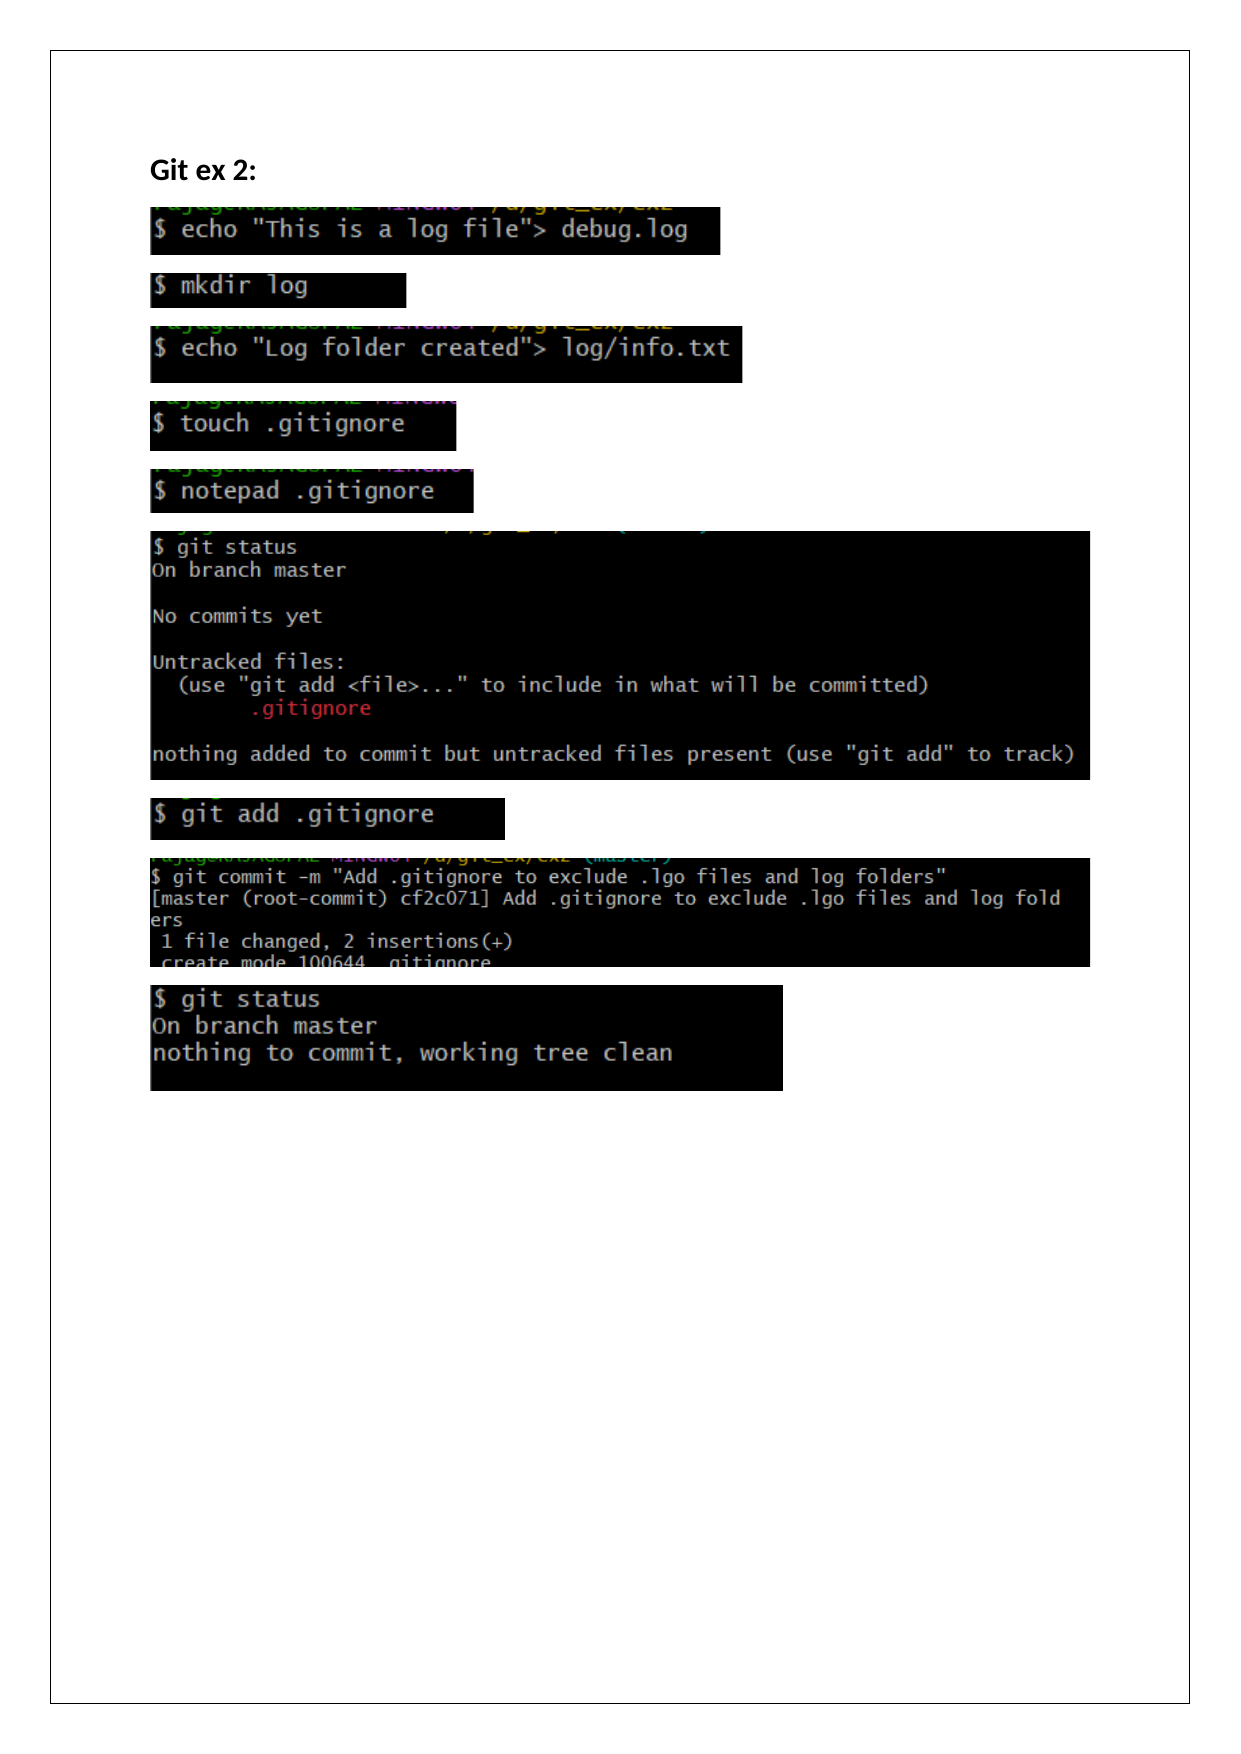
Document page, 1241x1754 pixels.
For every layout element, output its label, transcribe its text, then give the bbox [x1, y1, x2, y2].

picture [150, 531, 1091, 780]
picture [150, 326, 743, 383]
picture [150, 469, 474, 513]
text Git ex 2: [150, 150, 1090, 188]
picture [150, 798, 505, 840]
picture [150, 207, 721, 255]
picture [150, 985, 783, 1091]
picture [150, 858, 1091, 967]
picture [150, 401, 457, 451]
picture [150, 273, 407, 308]
